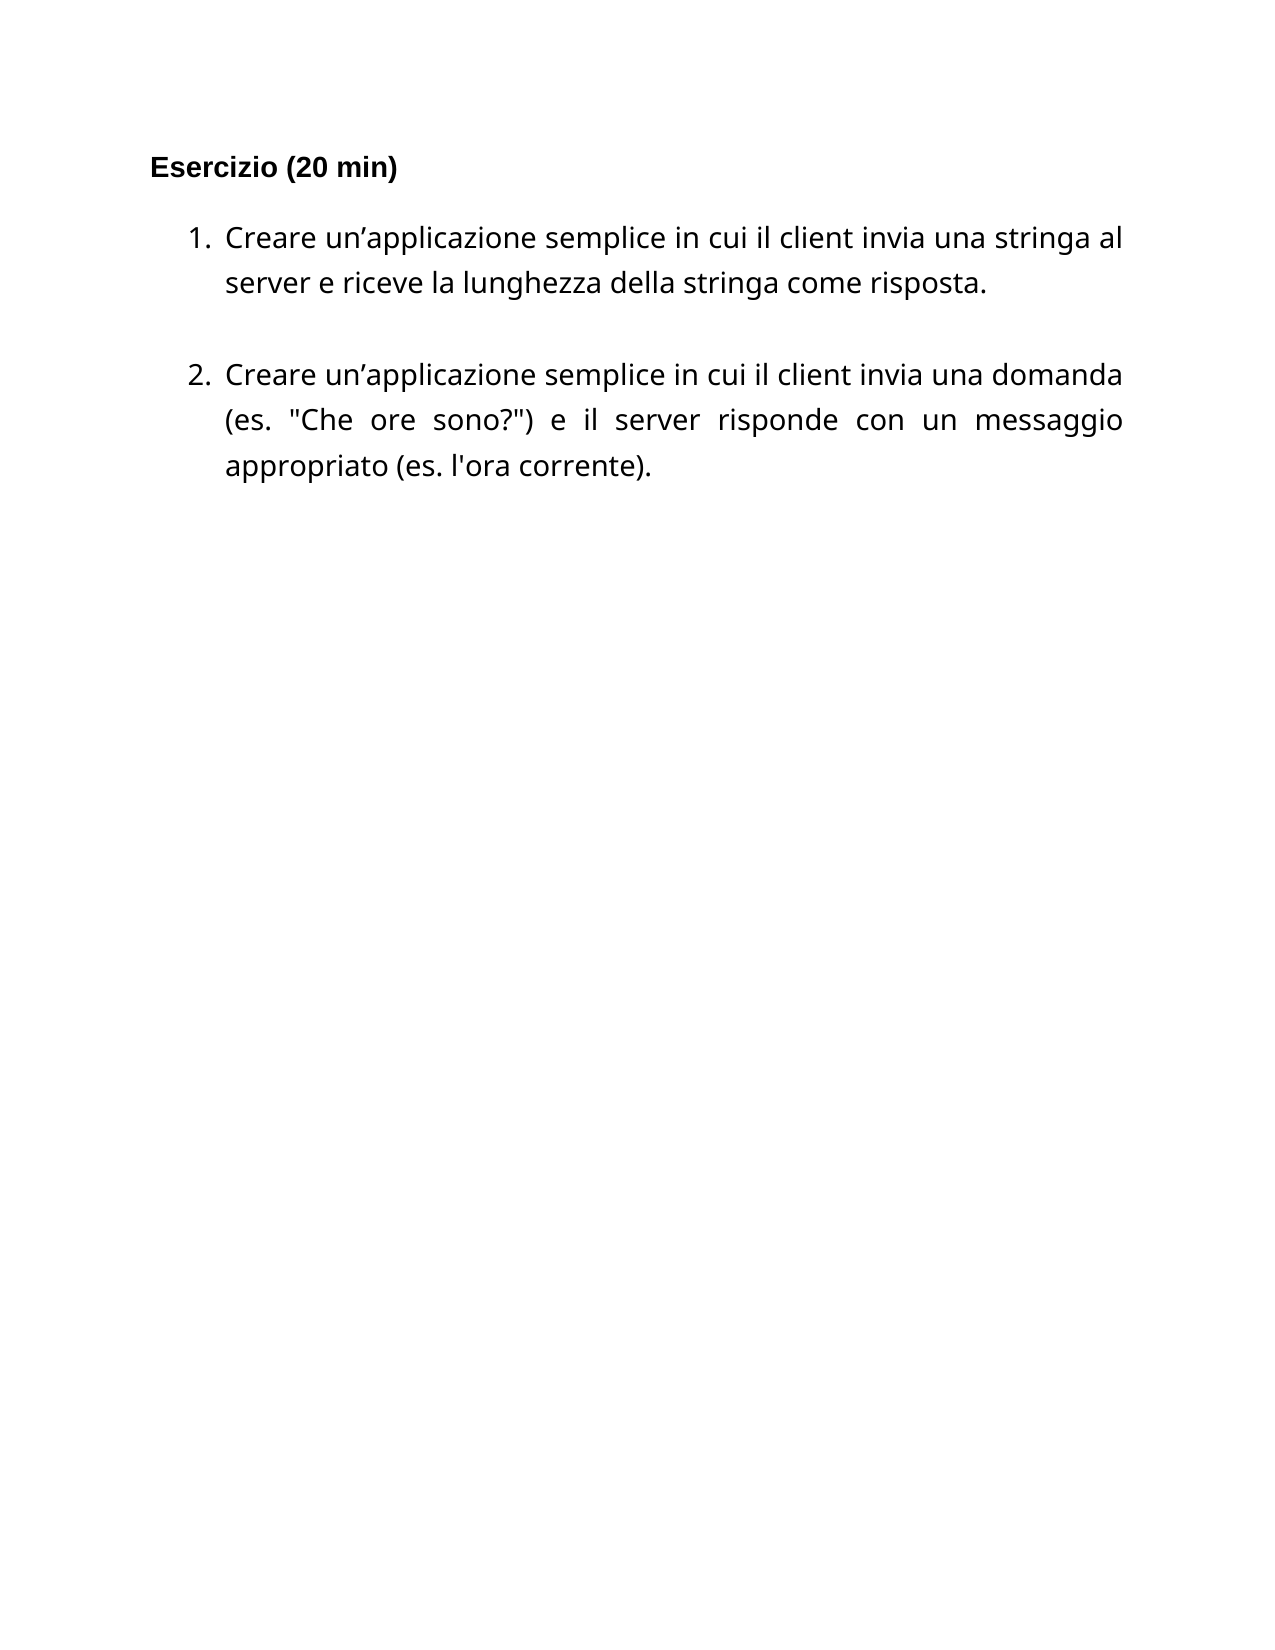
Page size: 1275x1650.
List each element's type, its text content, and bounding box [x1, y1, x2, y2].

list Creare un’applicazione semplice in cui il client invia una stringa al server e riceve la lunghezza della stringa come risposta. [187, 217, 1125, 302]
list Creare un’applicazione semplice in cui il client invia una domanda (es. "Che ore sono?") e il server risponde con un messaggio appropriato (es. l'ora corrente). [187, 354, 1125, 485]
text Esercizio (20 min) [150, 150, 1125, 183]
